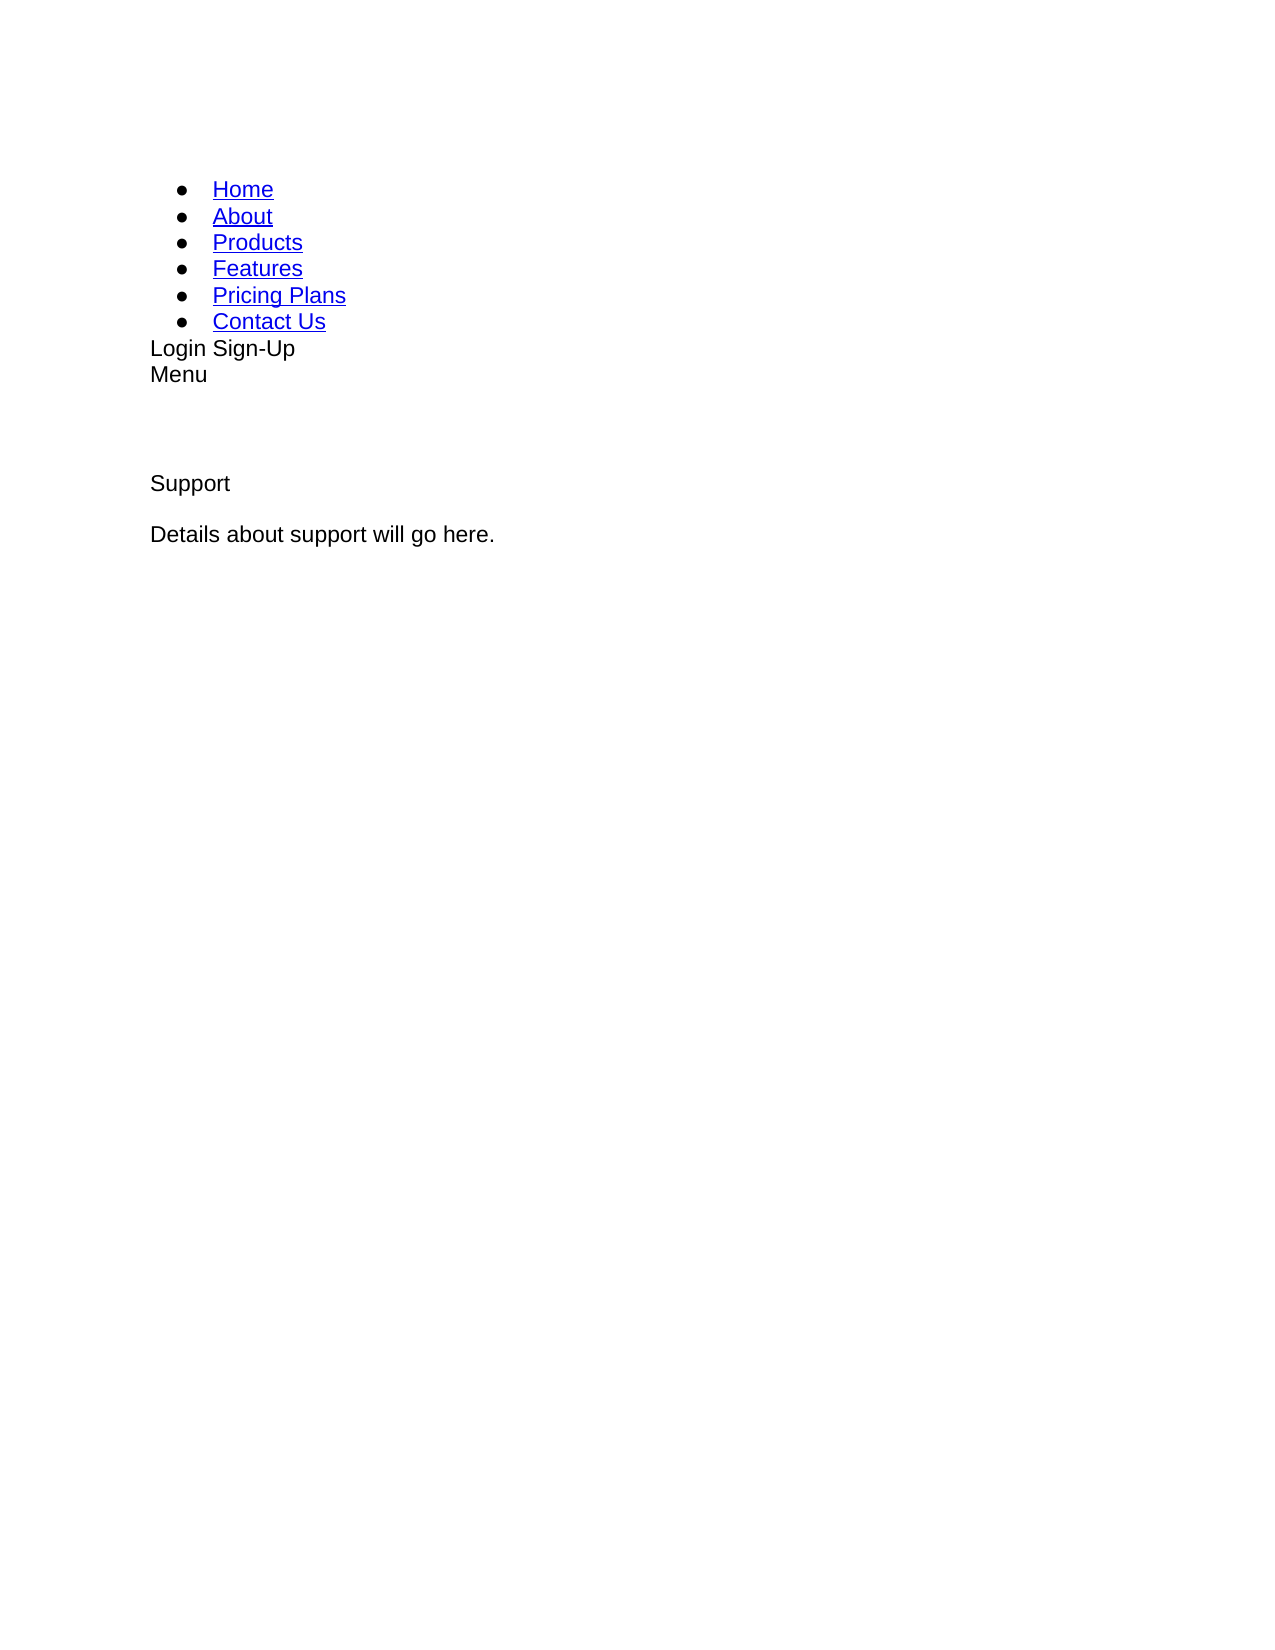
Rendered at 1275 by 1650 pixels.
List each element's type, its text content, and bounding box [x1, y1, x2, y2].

text Support [150, 470, 1125, 496]
list About [175, 203, 1125, 229]
list Products [175, 229, 1125, 255]
text Menu [150, 361, 1125, 387]
list Contact Us [175, 308, 1125, 334]
text Details about support will go here. [150, 521, 1125, 547]
list Pricing Plans [175, 282, 1125, 308]
list Home [175, 176, 1125, 203]
text Login Sign-Up [150, 334, 1125, 361]
list Features [175, 255, 1125, 282]
